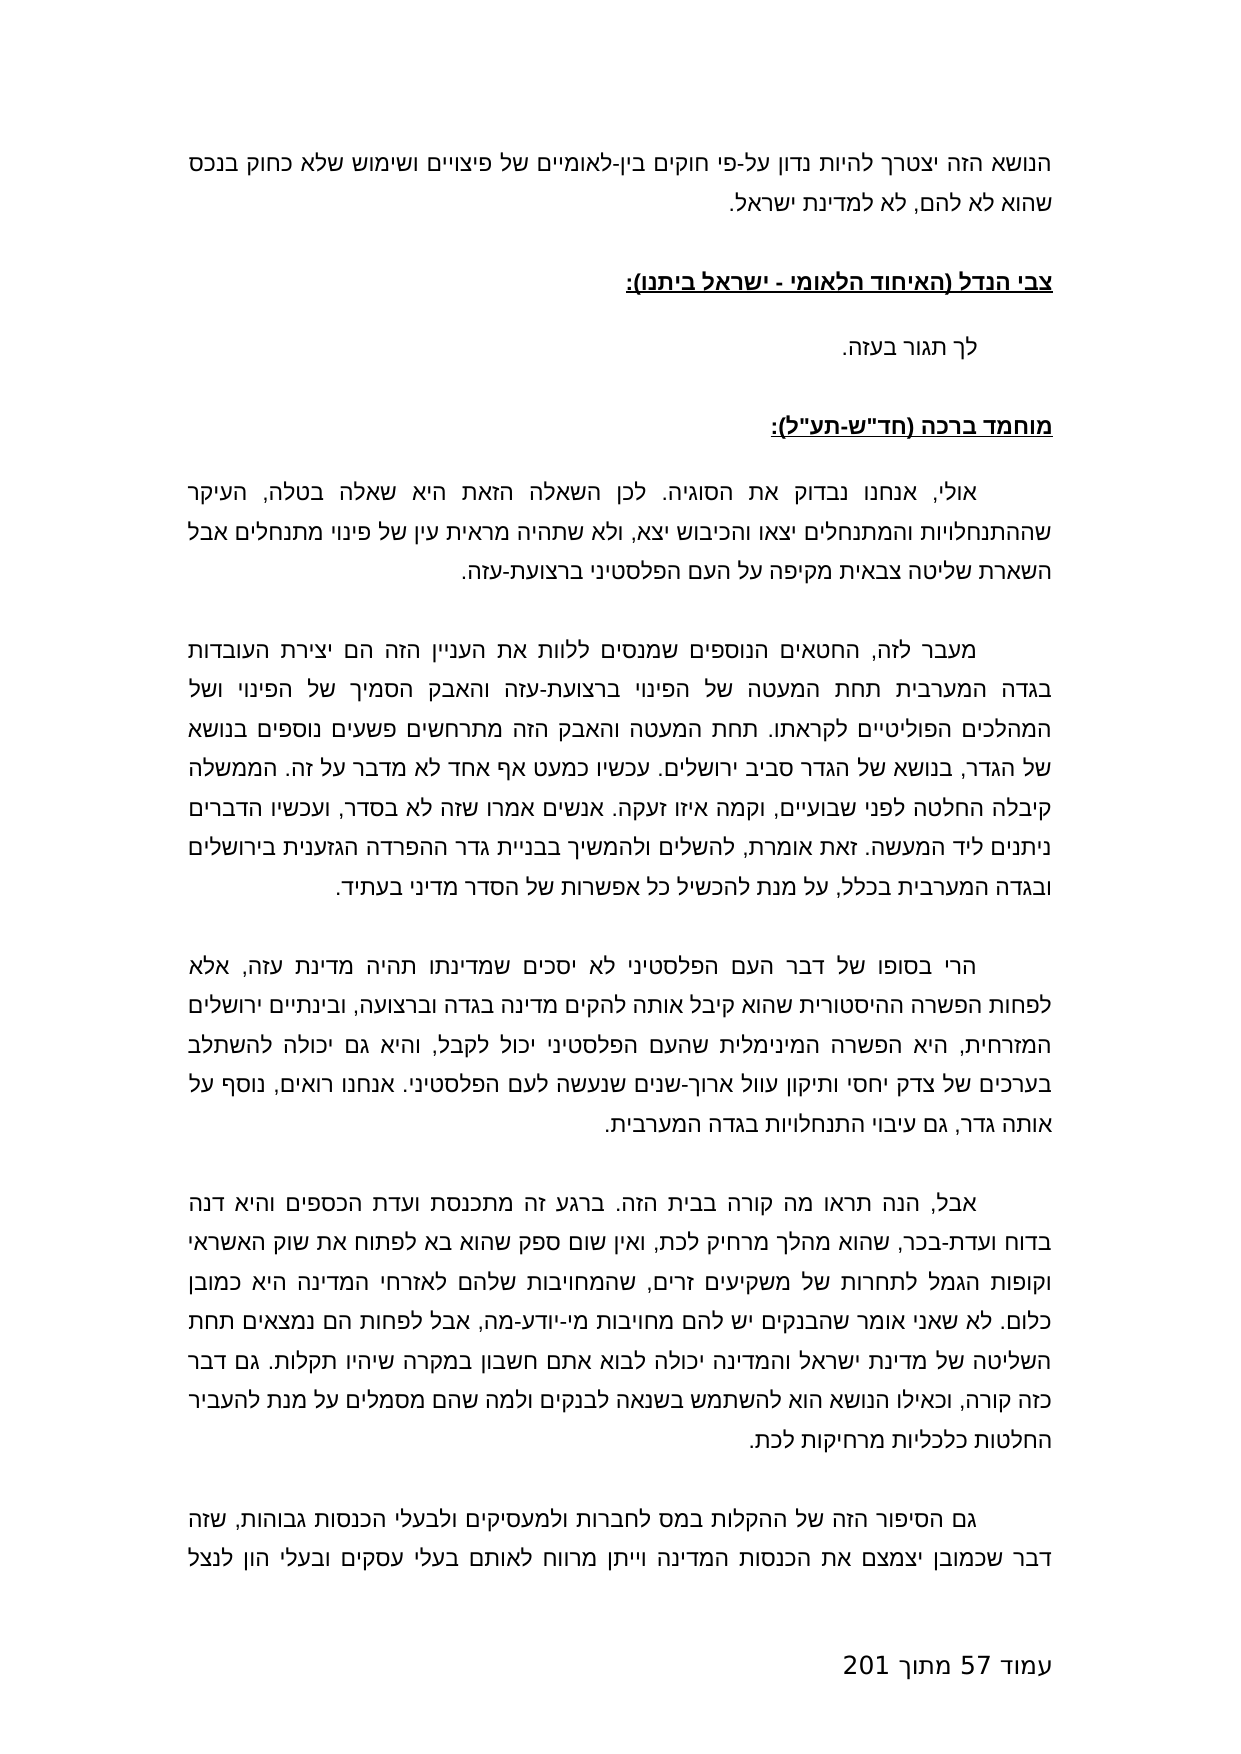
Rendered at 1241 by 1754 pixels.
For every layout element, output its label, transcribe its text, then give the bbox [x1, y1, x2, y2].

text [187, 150, 1053, 216]
text לך תגור בעזה. [187, 334, 1053, 361]
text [187, 1506, 1053, 1571]
text אבל, הנה תראו מה קורה בבית הזה. ברגע זה מתכנסת ועדת הכספים והיא דנה בדוח ועדת-בכר, שהוא מהלך מרחיק לכת, ואין שום ספק שהוא בא לפתוח את שוק האשראי וקופות הגמל לתחרות של משקיעים זרים, שהמחויבות שלהם לאזרחי המדינה היא כמובן כלום. לא שאני אומר שהבנקים יש להם מחויבות מי-יודע-מה, אבל לפחות הם נמצאים תחת השליטה של מדינת ישראל והמדינה יכולה לבוא אתם חשבון במקרה שיהיו תקלות. גם דבר כזה קורה, וכאילו הנושא הוא להשתמש בשנאה לבנקים ולמה שהם מסמלים על מנת להעביר החלטות כלכליות מרחיקות לכת. [187, 1190, 1053, 1453]
text מוחמד ברכה (חד"ש-תע"ל): [187, 413, 1053, 439]
text אולי, אנחנו נבדוק את הסוגיה. לכן השאלה הזאת היא שאלה בטלה, העיקר שההתנחלויות והמתנחלים יצאו והכיבוש יצא, ולא שתהיה מראית עין של פינוי מתנחלים אבל השארת שליטה צבאית מקיפה על העם הפלסטיני ברצועת-עזה. [187, 479, 1053, 584]
text הרי בסופו של דבר העם הפלסטיני לא יסכים שמדינתו תהיה מדינת עזה, אלא לפחות הפשרה ההיסטורית שהוא קיבל אותה להקים מדינה בגדה וברצועה, ובינתיים ירושלים המזרחית, היא הפשרה המינימלית שהעם הפלסטיני יכול לקבל, והיא גם יכולה להשתלב בערכים של צדק יחסי ותיקון עוול ארוך-שנים שנעשה לעם הפלסטיני. אנחנו רואים, נוסף על אותה גדר, גם עיבוי התנחלויות בגדה המערבית. [187, 953, 1053, 1137]
text צבי הנדל (האיחוד הלאומי - ישראל ביתנו): [187, 268, 1053, 295]
text מעבר לזה, החטאים הנוספים שמנסים ללוות את העניין הזה הם יצירת העובדות בגדה המערבית תחת המעטה של הפינוי ברצועת-עזה והאבק הסמיך של הפינוי ושל המהלכים הפוליטיים לקראתו. תחת המעטה והאבק הזה מתרחשים פשעים נוספים בנושא של הגדר, בנושא של הגדר סביב ירושלים. עכשיו כמעט אף אחד לא מדבר על זה. הממשלה קיבלה החלטה לפני שבועיים, וקמה איזו זעקה. אנשים אמרו שזה לא בסדר, ועכשיו הדברים ניתנים ליד המעשה. זאת אומרת, להשלים ולהמשיך בבניית גדר ההפרדה הגזענית בירושלים ובגדה המערבית בכלל, על מנת להכשיל כל אפשרות של הסדר מדיני בעתיד. [187, 637, 1053, 900]
